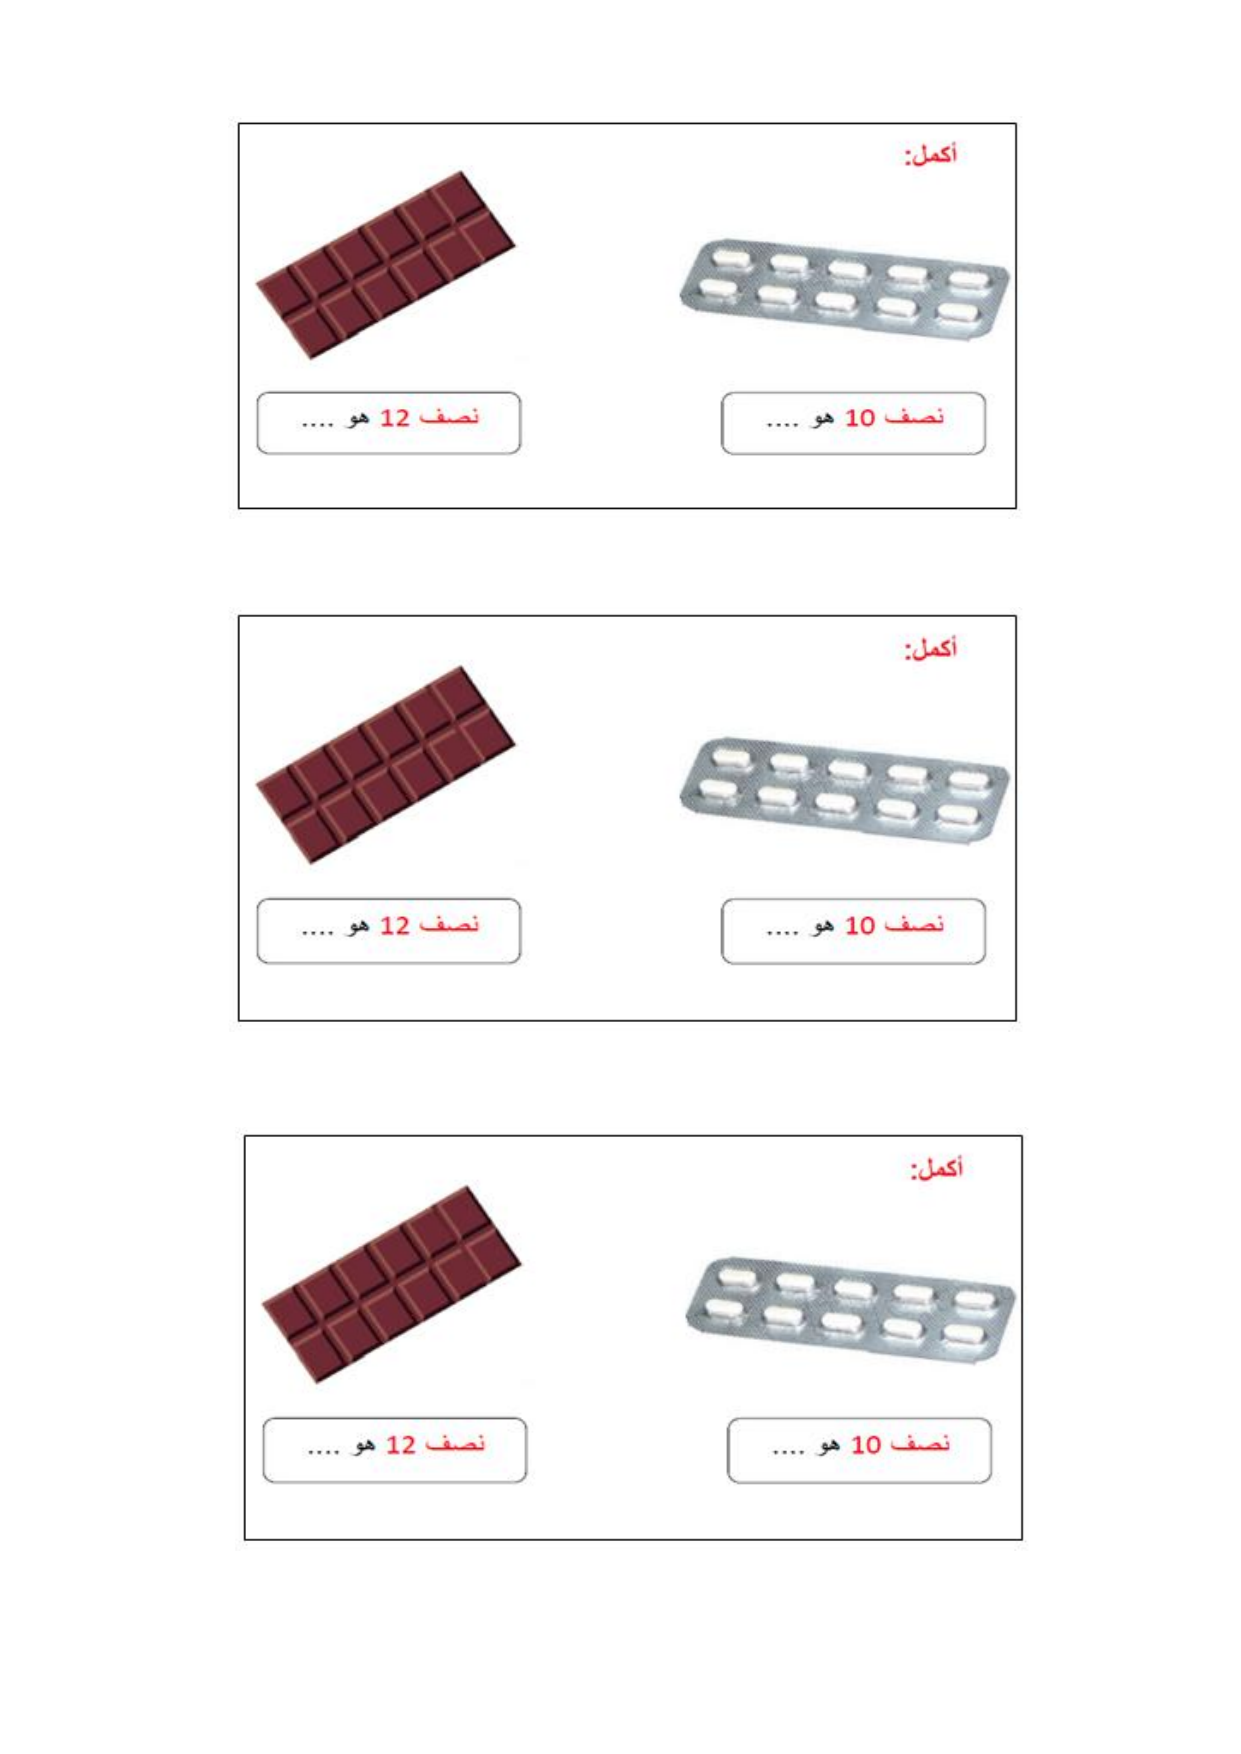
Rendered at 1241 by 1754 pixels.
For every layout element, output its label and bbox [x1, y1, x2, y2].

picture [228, 607, 1031, 1032]
picture [228, 116, 1031, 519]
picture [234, 1127, 1037, 1551]
